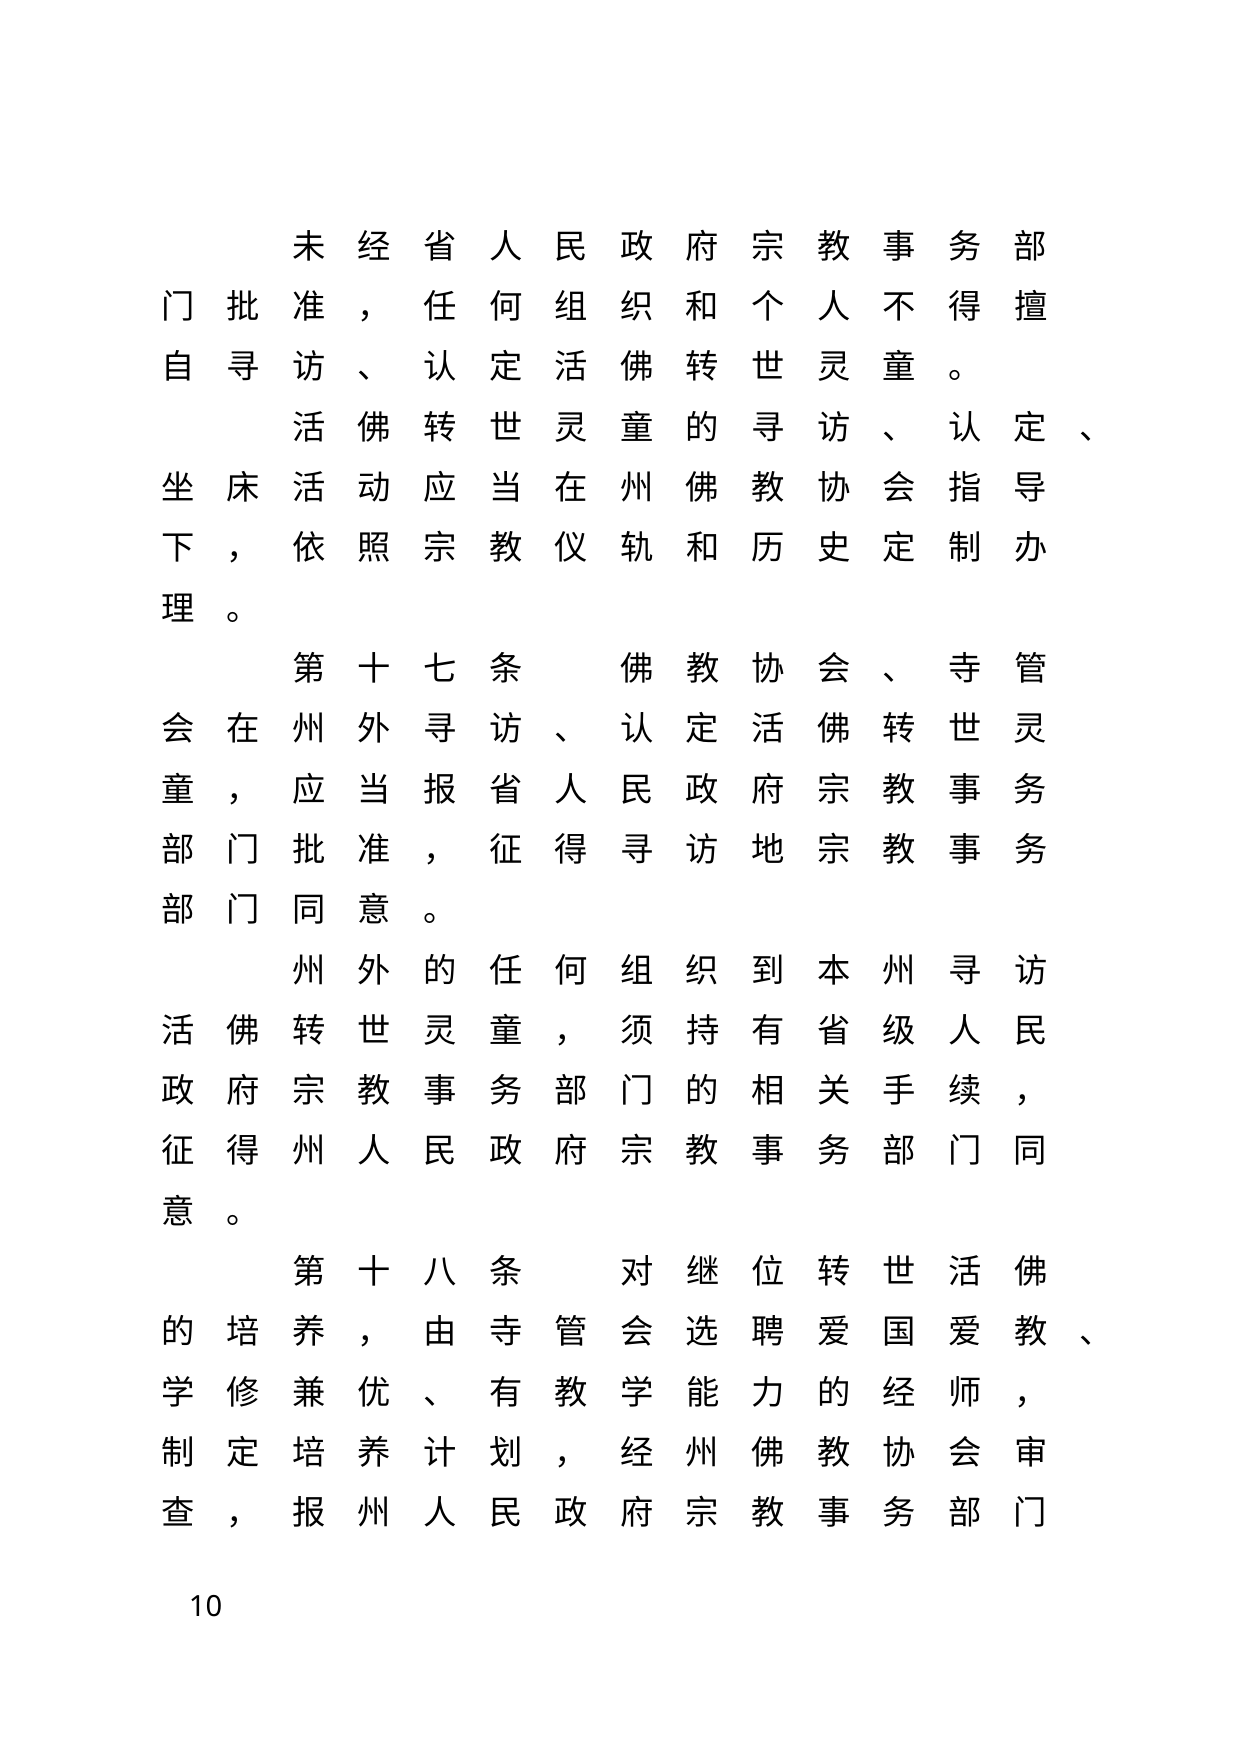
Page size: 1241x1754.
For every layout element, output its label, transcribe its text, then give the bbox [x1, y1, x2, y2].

text 州外的任何组织到本州寻访活佛转世灵童，须持有省级人民政府宗教事务部门的相关手续，征得州人民政府宗教事务部门同意。 [161, 937, 1079, 1239]
text 活佛转世灵童的寻访、认定、坐床活动应当在州佛教协会指导下，依照宗教仪轨和历史定制办理。 [161, 394, 1079, 636]
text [161, 1239, 1079, 1540]
text 未经省人民政府宗教事务部门批准，任何组织和个人不得擅自寻访、认定活佛转世灵童。 [161, 213, 1079, 394]
text 第十七条 佛教协会、寺管会在州外寻访、认定活佛转世灵童，应当报省人民政府宗教事务部门批准，征得寻访地宗教事务部门同意。 [161, 636, 1079, 937]
